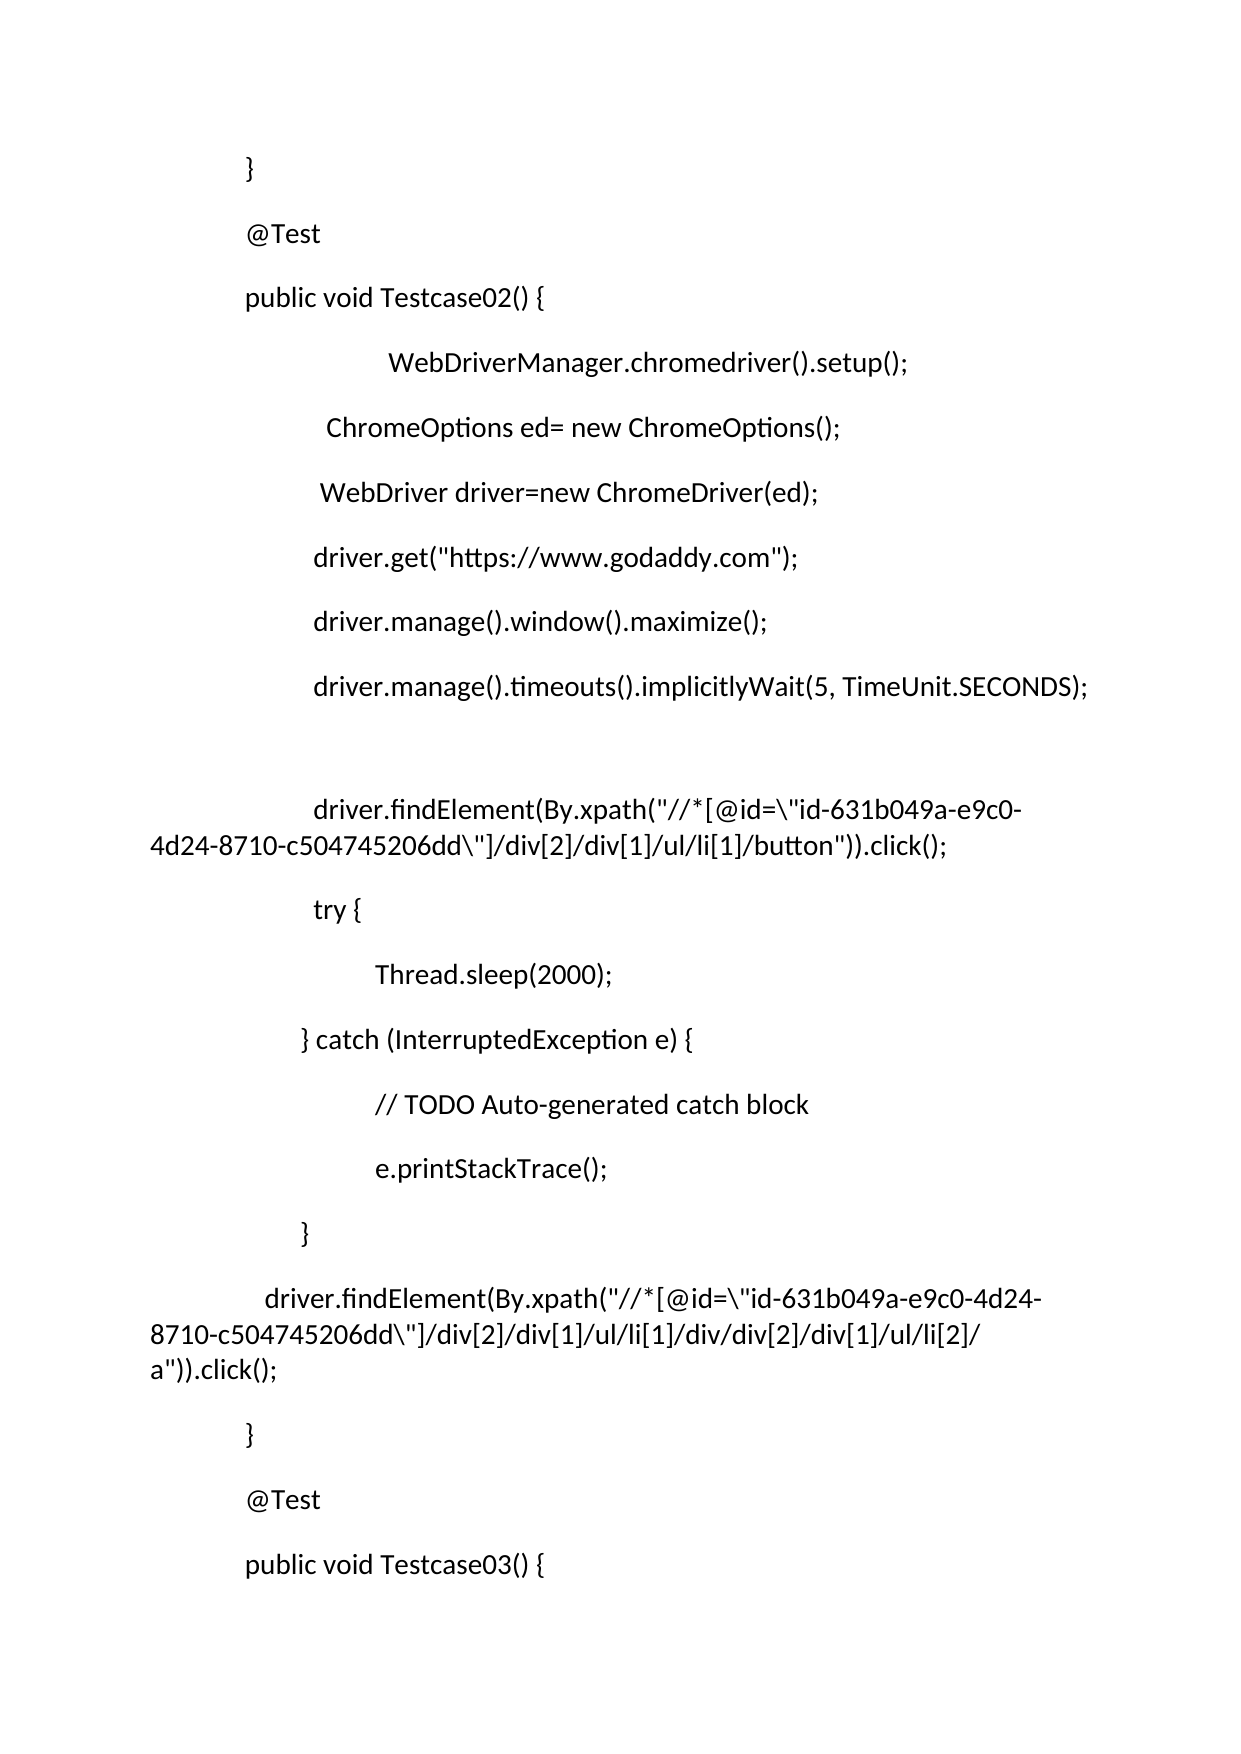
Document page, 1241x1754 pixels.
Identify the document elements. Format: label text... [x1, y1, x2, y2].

text public void Testcase02() { [150, 279, 1090, 315]
text driver.findElement(By.xpath("//*[@id=\"id-631b049a-e9c0-4d24-8710-c504745206dd\"]/div[2]/div[1]/ul/li[1]/div/div[2]/div[1]/ul/li[2]/a")).click(); [150, 1280, 1090, 1387]
text } catch (InterruptedException e) { [150, 1021, 1090, 1057]
text ChromeOptions ed= new ChromeOptions(); [150, 409, 1090, 445]
text e.printStackTrace(); [150, 1151, 1090, 1186]
text } [150, 1416, 1090, 1452]
text driver.findElement(By.xpath("//*[@id=\"id-631b049a-e9c0-4d24-8710-c504745206dd\"]/div[2]/div[1]/ul/li[1]/button")).click(); [150, 791, 1090, 862]
text driver.get("https://www.godaddy.com"); [150, 539, 1090, 574]
text @Test [150, 1481, 1090, 1517]
text public void Testcase03() { [150, 1546, 1090, 1581]
text try { [150, 891, 1090, 927]
text driver.manage().window().maximize(); [150, 603, 1090, 639]
text } [150, 1215, 1090, 1251]
text driver.manage().timeouts().implicitlyWait(5, TimeUnit.SECONDS); [150, 668, 1090, 704]
text @Test [150, 215, 1090, 250]
text WebDriver driver=new ChromeDriver(ed); [150, 474, 1090, 509]
text } [150, 150, 1090, 186]
text WebDriverManager.chromedriver().setup(); [150, 344, 1090, 380]
text // TODO Auto-generated catch block [150, 1086, 1090, 1121]
text Thread.sleep(2000); [150, 956, 1090, 992]
